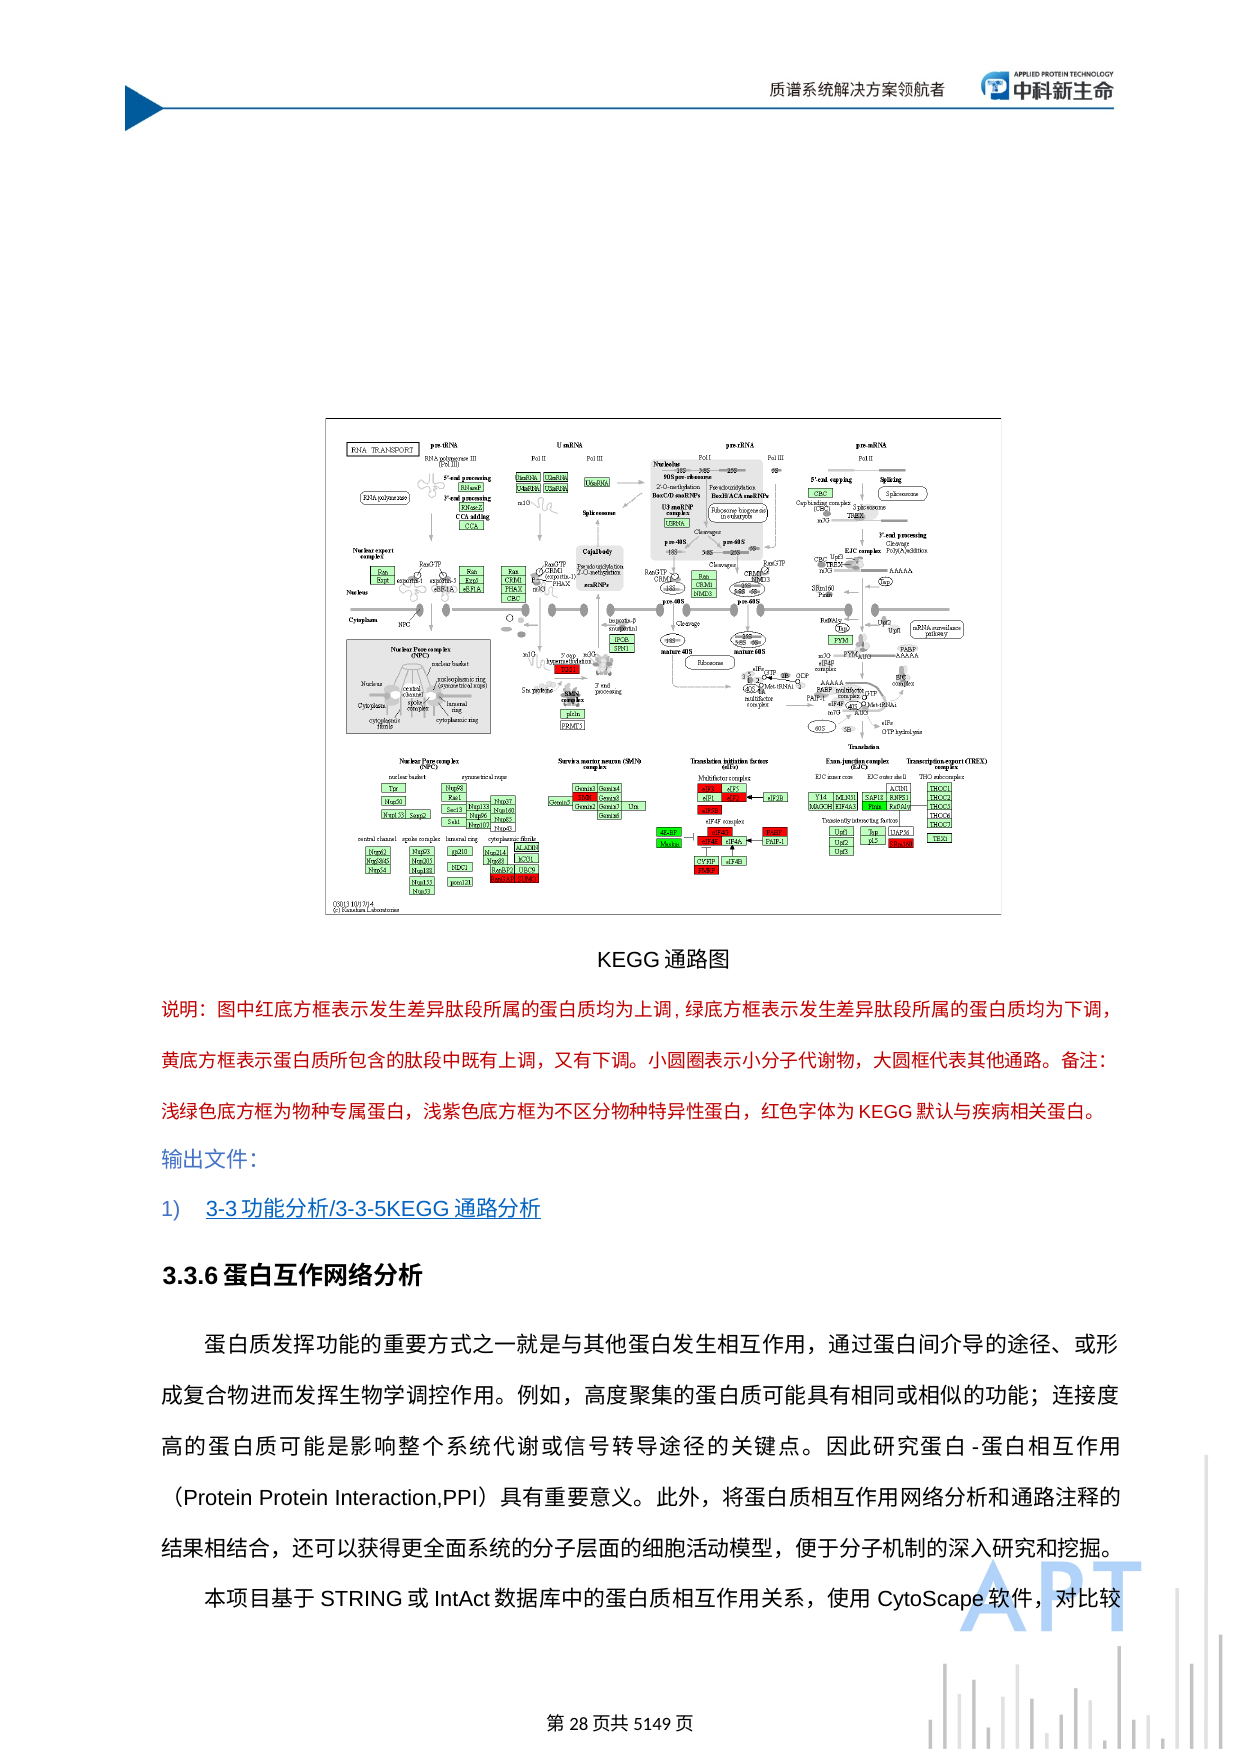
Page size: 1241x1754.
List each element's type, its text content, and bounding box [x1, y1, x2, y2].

text 说明：图中红底方框表示发生差异肽段所属的蛋白质均为上调, 绿底方框表示发生差异肽段所属的蛋白质均为下调，黄底方框表示蛋白质所包含的肽段中既有上调，又有下调。小圆圈表示小分子代谢物，大圆框代表其他通路。备注：浅绿色底方框为物种专属蛋白，浅紫色底方框为不区分物种特异性蛋白，红色字体为KEGG默认与疾病相关蛋白。 [161, 991, 1122, 1127]
text KEGG通路图 [161, 941, 1122, 975]
text 1) 3-3功能分析/3-3-5KEGG通路分析 [161, 1190, 1122, 1224]
subtitle 3.3.6蛋白互作网络分析 [118, 1240, 1122, 1308]
text 蛋白质发挥功能的重要方式之一就是与其他蛋白发生相互作用，通过蛋白间介导的途径、或形成复合物进而发挥生物学调控作用。例如，高度聚集的蛋白质可能具有相同或相似的功能；连接度高的蛋白质可能是影响整个系统代谢或信号转导途径的关键点。因此研究蛋白-蛋白相互作用（Protein Protein Interaction,PPI）具有重要意义。此外，将蛋白质相互作用网络分析和通路注释的结果相结合，还可以获得更全面系统的分子层面的细胞活动模型，便于分子机制的深入研究和挖掘。 [161, 1326, 1122, 1564]
picture [325, 418, 1002, 915]
picture [125, 8, 1123, 135]
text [161, 1579, 1122, 1613]
picture [0, 1450, 1241, 1749]
text 输出文件： [161, 1140, 1122, 1174]
